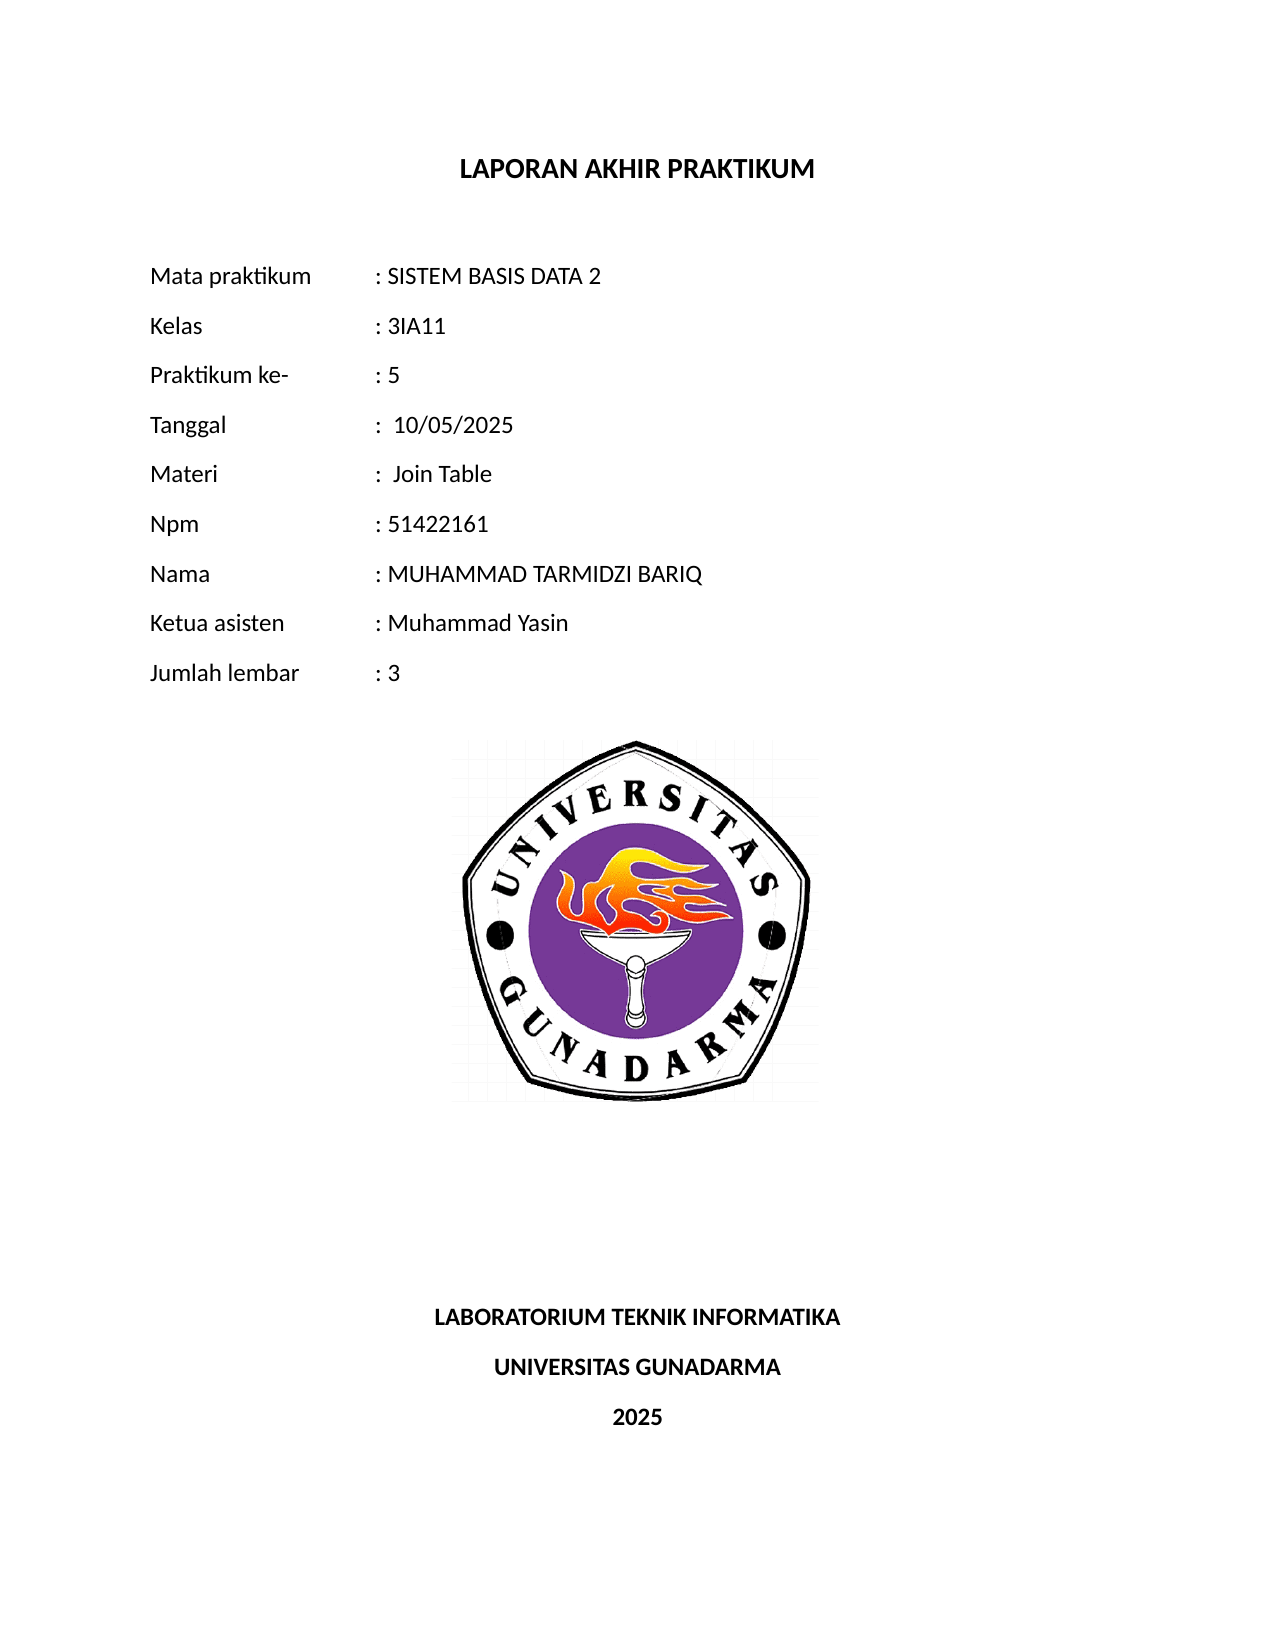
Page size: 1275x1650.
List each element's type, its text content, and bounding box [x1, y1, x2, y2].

text Praktikum ke- : 5 [150, 359, 1125, 390]
text Mata praktikum : SISTEM BASIS DATA 2 [150, 260, 1125, 291]
text Ketua asisten : Muhammad Yasin [150, 607, 1125, 638]
text LABORATORIUM TEKNIK INFORMATIKA [150, 1301, 1125, 1332]
text 2025 [150, 1401, 1125, 1431]
text LAPORAN AKHIR PRAKTIKUM [150, 150, 1125, 186]
text Tanggal : 10/05/2025 [150, 409, 1125, 439]
text Nama : MUHAMMAD TARMIDZI BARIQ [150, 558, 1125, 588]
text Jumlah lembar : 3 [150, 657, 1125, 687]
picture [451, 740, 819, 1102]
text Npm : 51422161 [150, 508, 1125, 539]
text UNIVERSITAS GUNADARMA [150, 1351, 1125, 1382]
text Kelas : 3IA11 [150, 310, 1125, 340]
text Materi : Join Table [150, 458, 1125, 489]
